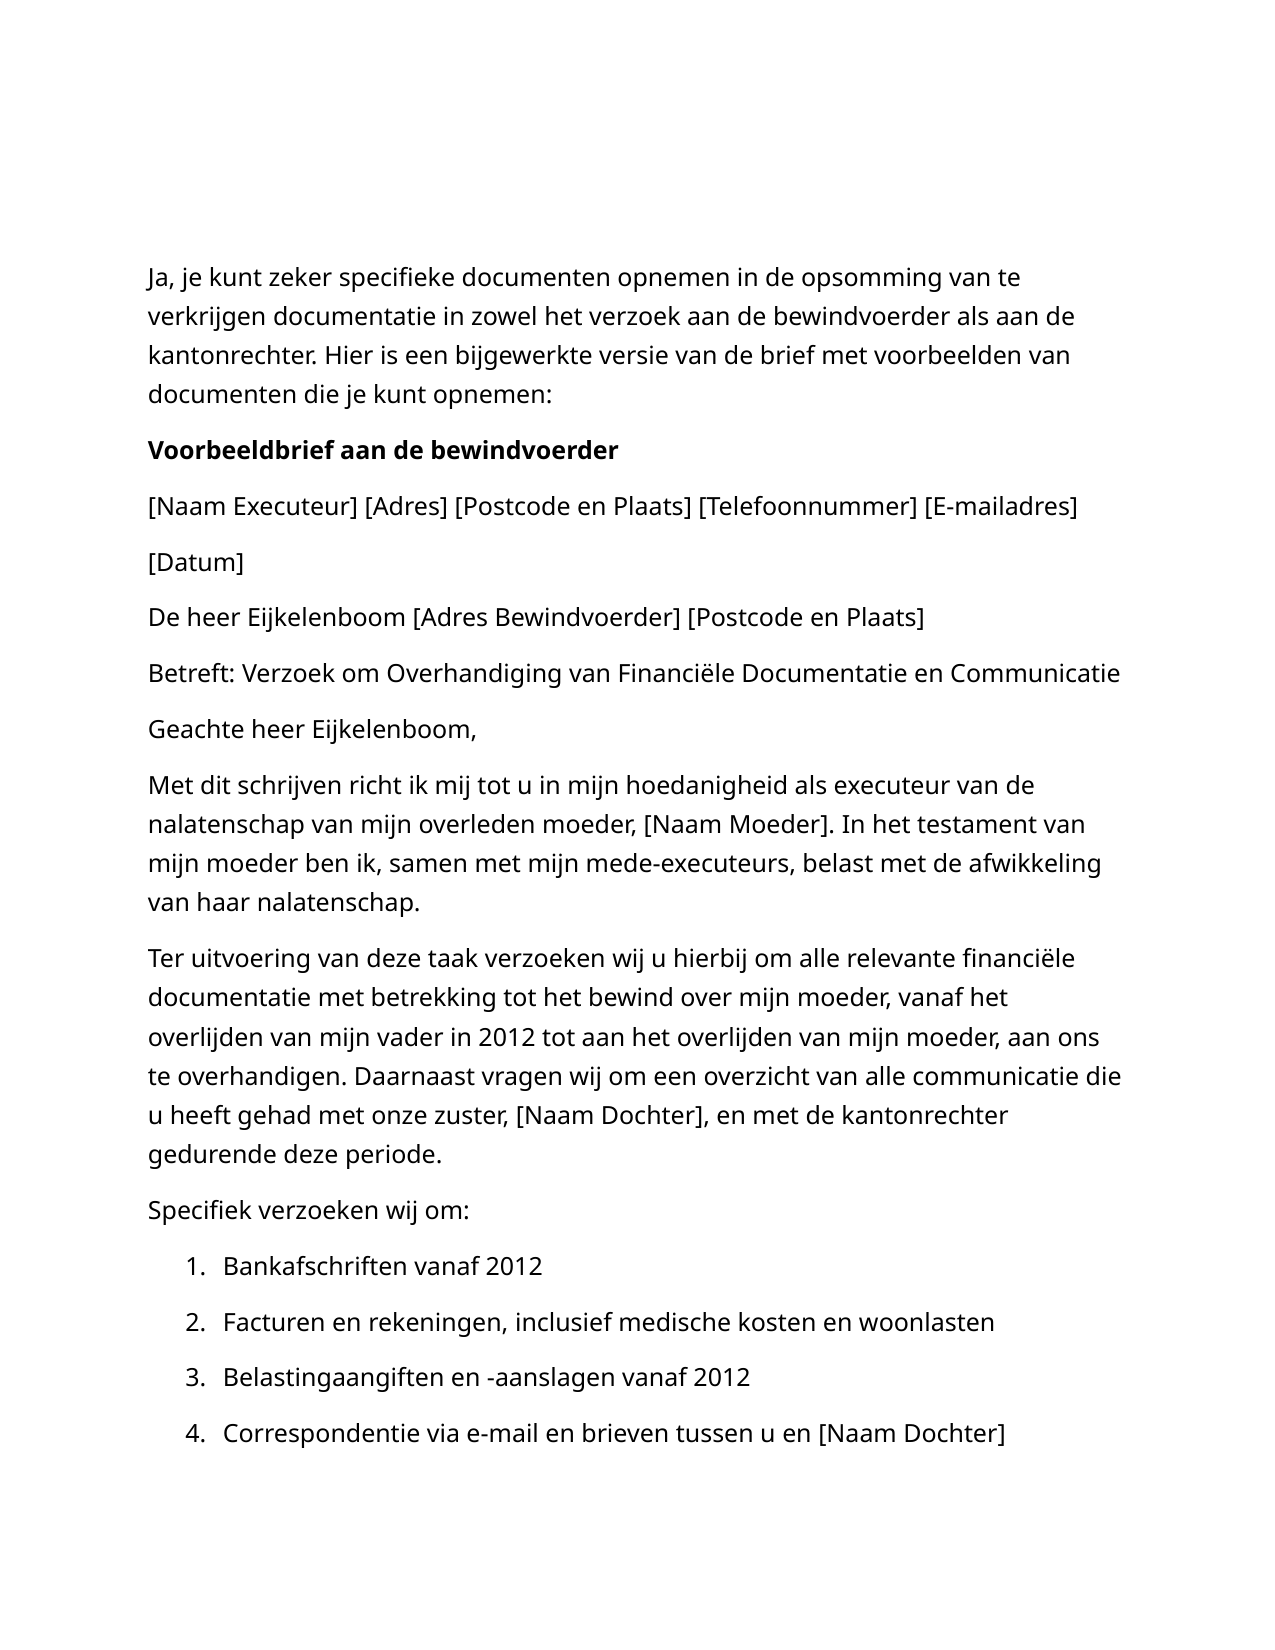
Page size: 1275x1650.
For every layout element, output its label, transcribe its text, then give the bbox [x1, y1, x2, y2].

list Correspondentie via e-mail en brieven tussen u en [Naam Dochter] [185, 1416, 1127, 1450]
text Ter uitvoering van deze taak verzoeken wij u hierbij om alle relevante financiële documentatie met betrekking tot het bewind over mijn moeder, vanaf het overlijden van mijn vader in 2012 tot aan het overlijden van mijn moeder, aan ons te overhandigen. Daarnaast vragen wij om een overzicht van alle communicatie die u heeft gehad met onze zuster, [Naam Dochter], en met de kantonrechter gedurende deze periode. [148, 941, 1127, 1171]
text [Datum] [148, 544, 1127, 578]
text [Naam Executeur] [Adres] [Postcode en Plaats] [Telefoonnummer] [E-mailadres] [148, 488, 1127, 522]
list Belastingaangiften en -aanslagen vanaf 2012 [185, 1360, 1127, 1394]
list Bankafschriften vanaf 2012 [185, 1248, 1127, 1282]
text Betreft: Verzoek om Overhandiging van Financiële Documentatie en Communicatie [148, 656, 1127, 690]
list Facturen en rekeningen, inclusief medische kosten en woonlasten [185, 1304, 1127, 1338]
text Geachte heer Eijkelenboom, [148, 712, 1127, 746]
text Ja, je kunt zeker specifieke documenten opnemen in de opsomming van te verkrijgen documentatie in zowel het verzoek aan de bewindvoerder als aan de kantonrechter. Hier is een bijgewerkte versie van de brief met voorbeelden van documenten die je kunt opnemen: [148, 259, 1127, 411]
text Met dit schrijven richt ik mij tot u in mijn hoedanigheid als executeur van de nalatenschap van mijn overleden moeder, [Naam Moeder]. In het testament van mijn moeder ben ik, samen met mijn mede-executeurs, belast met de afwikkeling van haar nalatenschap. [148, 768, 1127, 919]
text Specifiek verzoeken wij om: [148, 1193, 1127, 1227]
text Voorbeeldbrief aan de bewindvoerder [148, 433, 1127, 467]
text De heer Eijkelenboom [Adres Bewindvoerder] [Postcode en Plaats] [148, 600, 1127, 634]
